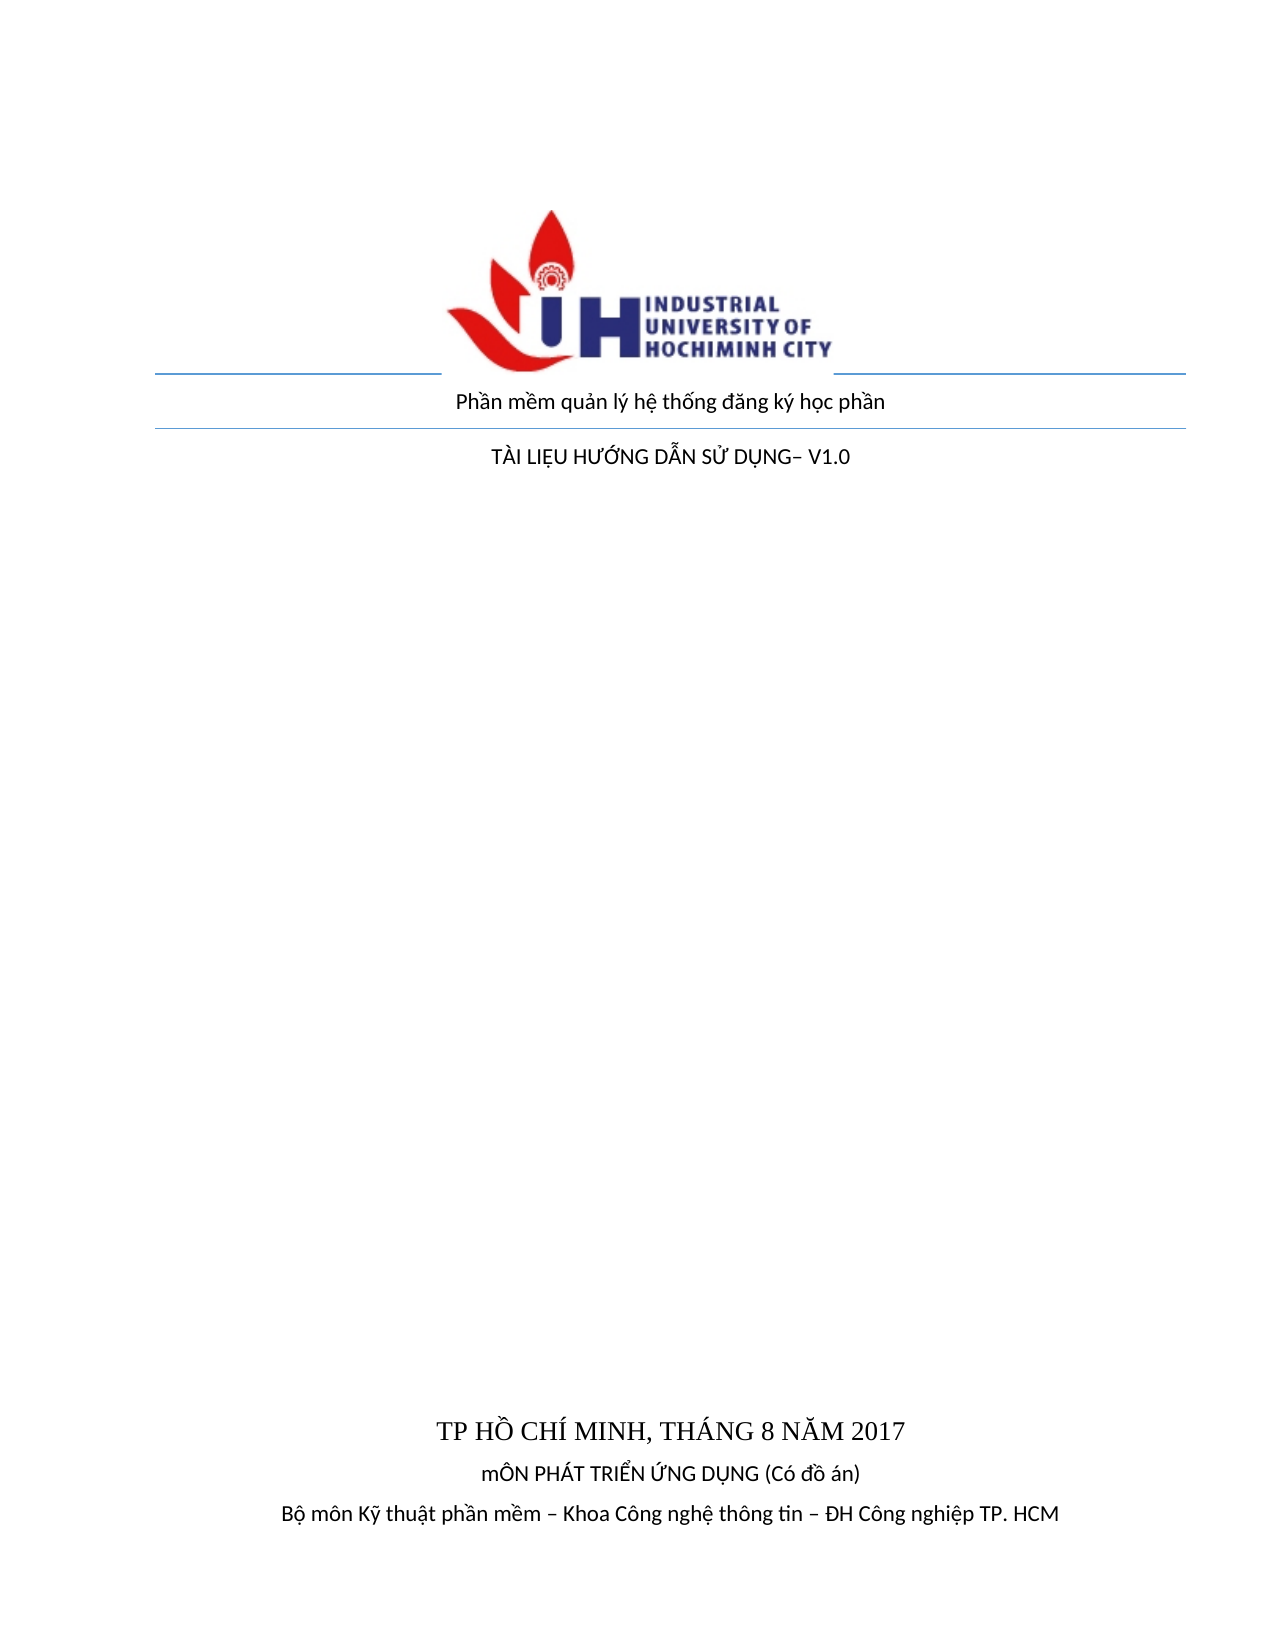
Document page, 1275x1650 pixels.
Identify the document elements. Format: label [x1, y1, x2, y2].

picture [441, 210, 834, 375]
